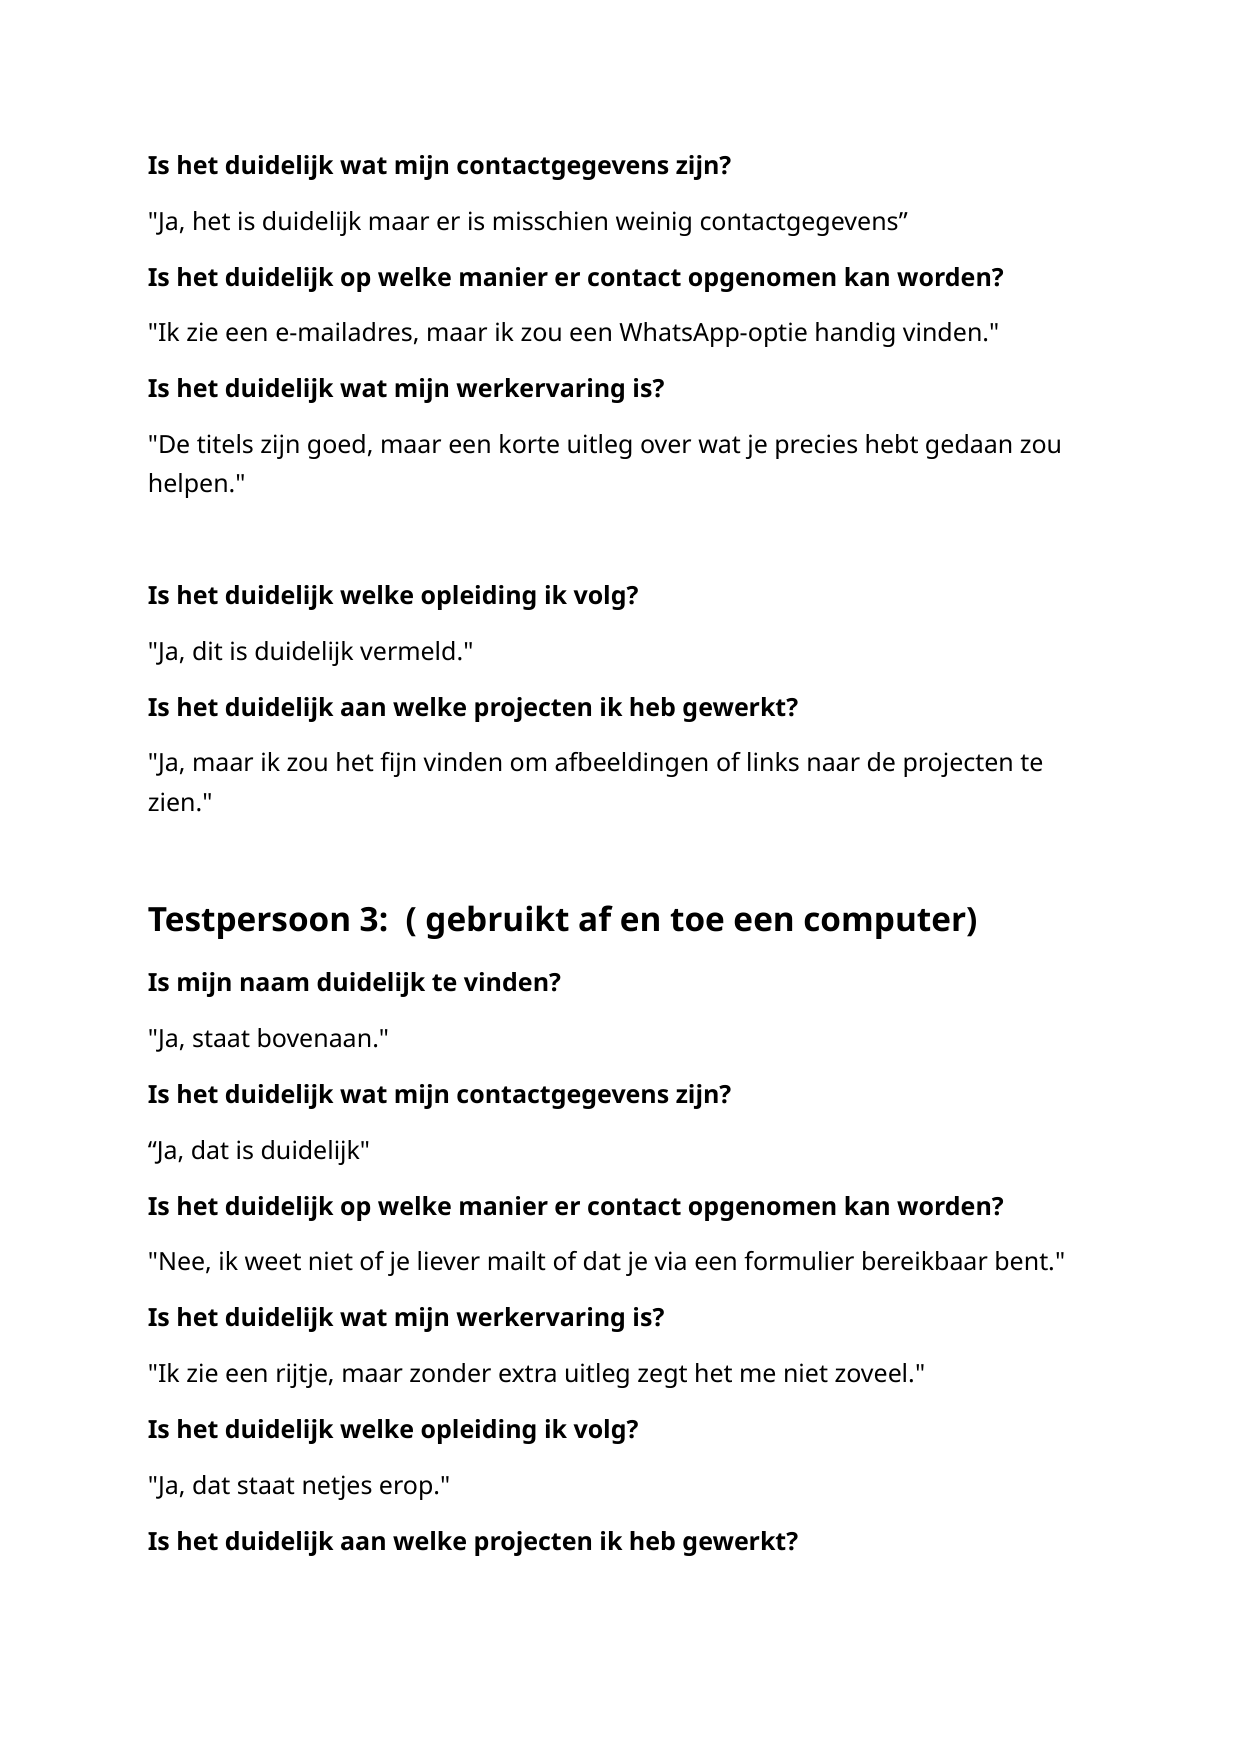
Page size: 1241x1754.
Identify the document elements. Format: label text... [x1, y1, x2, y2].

text “Ja, dat is duidelijk" [148, 1132, 1093, 1166]
text "Ik zie een e-mailadres, maar ik zou een WhatsApp-optie handig vinden." [148, 315, 1093, 349]
text "Nee, ik weet niet of je liever mailt of dat je via een formulier bereikbaar bent." [148, 1244, 1093, 1278]
text "Ja, maar ik zou het fijn vinden om afbeeldingen of links naar de projecten te zien." [148, 745, 1093, 818]
text Is het duidelijk welke opleiding ik volg? [148, 1411, 1093, 1446]
text Is mijn naam duidelijk te vinden? [148, 965, 1093, 999]
text "Ja, dit is duidelijk vermeld." [148, 633, 1093, 667]
text Is het duidelijk wat mijn werkervaring is? [148, 1300, 1093, 1334]
text Is het duidelijk wat mijn werkervaring is? [148, 371, 1093, 405]
text "Ik zie een rijtje, maar zonder extra uitleg zegt het me niet zoveel." [148, 1356, 1093, 1390]
text Is het duidelijk aan welke projecten ik heb gewerkt? [148, 689, 1093, 723]
text "De titels zijn goed, maar een korte uitleg over wat je precies hebt gedaan zou helpen." [148, 427, 1093, 500]
text Is het duidelijk welke opleiding ik volg? [148, 578, 1093, 612]
text Is het duidelijk wat mijn contactgegevens zijn? [148, 1076, 1093, 1111]
text Testpersoon 3: ( gebruikt af en toe een computer) [148, 896, 1093, 941]
text "Ja, dat staat netjes erop." [148, 1467, 1093, 1501]
text "Ja, staat bovenaan." [148, 1021, 1093, 1055]
text Is het duidelijk aan welke projecten ik heb gewerkt? [148, 1523, 1093, 1557]
text "Ja, het is duidelijk maar er is misschien weinig contactgegevens” [148, 203, 1093, 237]
text Is het duidelijk wat mijn contactgegevens zijn? [148, 148, 1093, 182]
text Is het duidelijk op welke manier er contact opgenomen kan worden? [148, 1188, 1093, 1222]
text Is het duidelijk op welke manier er contact opgenomen kan worden? [148, 259, 1093, 293]
